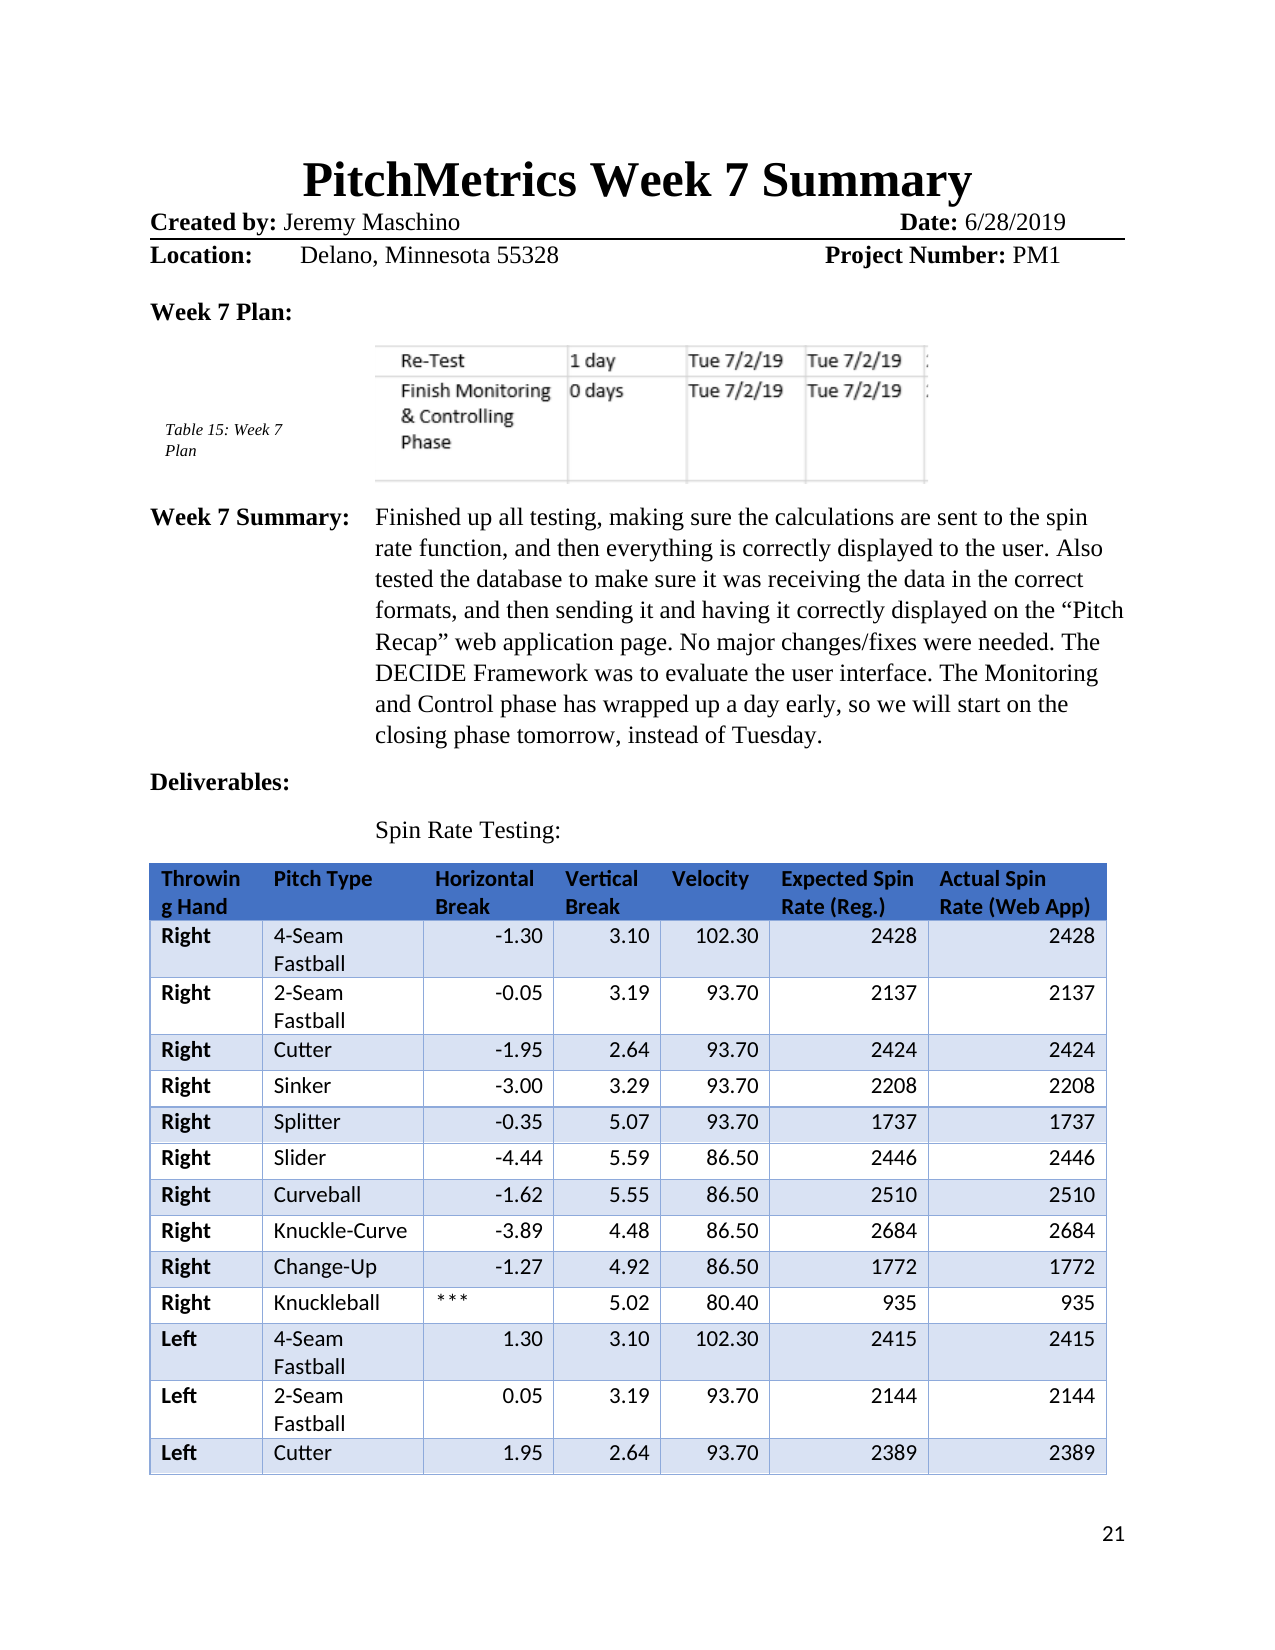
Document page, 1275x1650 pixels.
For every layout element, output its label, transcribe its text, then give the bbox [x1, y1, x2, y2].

table_cell 2428 [770, 921, 928, 977]
table_cell 0.05 [424, 1381, 553, 1437]
table_cell -3.00 [424, 1071, 553, 1106]
table_cell 4-Seam Fastball [263, 921, 423, 977]
table_cell 2510 [770, 1180, 928, 1215]
table_cell 2510 [929, 1180, 1106, 1215]
table_cell 1.30 [424, 1324, 553, 1380]
table_cell 102.30 [661, 1324, 769, 1380]
table_cell 86.50 [661, 1144, 769, 1179]
table_cell Cutter [263, 1439, 423, 1473]
table_cell 3.19 [554, 1381, 660, 1437]
table_header Pitch Type [263, 864, 423, 920]
table_cell Curveball [263, 1180, 423, 1215]
table_cell Knuckle-Curve [263, 1216, 423, 1251]
table_cell 2446 [770, 1144, 928, 1179]
table_cell 4.48 [554, 1216, 660, 1251]
table_cell 2684 [770, 1216, 928, 1251]
table_cell 93.70 [661, 1108, 769, 1142]
table_cell Slider [263, 1144, 423, 1179]
table_cell 2-Seam Fastball [263, 978, 423, 1034]
table_cell 5.59 [554, 1144, 660, 1179]
table_cell Right [151, 1144, 262, 1179]
table_cell -1.27 [424, 1252, 553, 1287]
table_cell 5.02 [554, 1288, 660, 1323]
text Week 7 Plan: [150, 297, 1125, 326]
table_cell Right [151, 1071, 262, 1106]
table_cell -1.95 [424, 1035, 553, 1070]
table_header Expected Spin Rate (Reg.) [770, 864, 928, 920]
table_header Actual Spin Rate (Web App) [929, 864, 1106, 920]
table_cell Left [151, 1439, 262, 1473]
table_cell *** [424, 1288, 553, 1323]
table_cell Right [151, 1035, 262, 1070]
table_cell Right [151, 1108, 262, 1142]
table_cell 2424 [929, 1035, 1106, 1070]
table_header Throwing Hand [151, 864, 262, 920]
text Week 7 Summary: Finished up all testing, making sure the calculations are sent to the spin rate function, and then everything is correctly displayed to the user. Also tested the database to make sure it was receiving the data in the correct formats, and then sending it and having it correctly displayed on the “Pitch Recap” web application page. No major changes/fixes were needed. The DECIDE Framework was to evaluate the user interface. The Monitoring and Control phase has wrapped up a day early, so we will start on the closing phase tomorrow, instead of Tuesday. [150, 502, 1125, 748]
table_cell 2389 [770, 1439, 928, 1473]
table_cell 2415 [770, 1324, 928, 1380]
table_cell -0.35 [424, 1108, 553, 1142]
table_cell Right [151, 1180, 262, 1215]
table_cell 80.40 [661, 1288, 769, 1323]
table_cell 2428 [929, 921, 1106, 977]
table_cell -1.30 [424, 921, 553, 977]
table_cell 2144 [929, 1381, 1106, 1437]
table_cell 1737 [929, 1108, 1106, 1142]
table_cell 2.64 [554, 1439, 660, 1473]
table_cell Left [151, 1324, 262, 1380]
table_cell -1.62 [424, 1180, 553, 1215]
table_cell 1.95 [424, 1439, 553, 1473]
table_cell 5.07 [554, 1108, 660, 1142]
table_cell 2137 [929, 978, 1106, 1034]
text Location: Delano, Minnesota 55328 Project Number: PM1 [150, 240, 1125, 269]
text Spin Rate Testing: [150, 815, 1125, 844]
table_cell 4.92 [554, 1252, 660, 1287]
table_cell 2684 [929, 1216, 1106, 1251]
table_cell 2144 [770, 1381, 928, 1437]
text PitchMetrics Week 7 Summary [150, 150, 1125, 207]
table_cell 93.70 [661, 1071, 769, 1106]
table_cell -3.89 [424, 1216, 553, 1251]
table_cell 2389 [929, 1439, 1106, 1473]
table_cell 86.50 [661, 1252, 769, 1287]
table_cell 1772 [770, 1252, 928, 1287]
table_cell Knuckleball [263, 1288, 423, 1323]
table_cell Right [151, 978, 262, 1034]
table_cell Left [151, 1381, 262, 1437]
table_header Horizontal Break [424, 864, 553, 920]
table_cell 3.19 [554, 978, 660, 1034]
table_cell 2137 [770, 978, 928, 1034]
table_cell Change-Up [263, 1252, 423, 1287]
table_cell 1737 [770, 1108, 928, 1142]
table_cell 2208 [929, 1071, 1106, 1106]
table_cell 3.10 [554, 1324, 660, 1380]
text Deliverables: [150, 767, 1125, 796]
table_cell 2-Seam Fastball [263, 1381, 423, 1437]
table_cell 102.30 [661, 921, 769, 977]
table_header Vertical Break [554, 864, 660, 920]
table_cell 1772 [929, 1252, 1106, 1287]
table_header Velocity [661, 864, 769, 920]
table_cell 86.50 [661, 1180, 769, 1215]
table_cell Right [151, 921, 262, 977]
table_cell 4-Seam Fastball [263, 1324, 423, 1380]
table_cell 93.70 [661, 1381, 769, 1437]
table_cell 2424 [770, 1035, 928, 1070]
table_cell 5.55 [554, 1180, 660, 1215]
table_cell Right [151, 1288, 262, 1323]
table_cell Splitter [263, 1108, 423, 1142]
table_cell 2208 [770, 1071, 928, 1106]
table_cell 93.70 [661, 978, 769, 1034]
table_cell 93.70 [661, 1035, 769, 1070]
table_cell 2.64 [554, 1035, 660, 1070]
table_cell Right [151, 1216, 262, 1251]
table_cell 93.70 [661, 1439, 769, 1473]
table_cell 86.50 [661, 1216, 769, 1251]
table_cell Cutter [263, 1035, 423, 1070]
table_cell -4.44 [424, 1144, 553, 1179]
table_cell Right [151, 1252, 262, 1287]
table_cell 935 [929, 1288, 1106, 1323]
table_cell -0.05 [424, 978, 553, 1034]
picture [375, 345, 929, 484]
text Created by: Jeremy Maschino Date: 6/28/2019 [150, 207, 1125, 238]
table_cell Sinker [263, 1071, 423, 1106]
table_cell 2446 [929, 1144, 1106, 1179]
table_cell 2415 [929, 1324, 1106, 1380]
table_cell 935 [770, 1288, 928, 1323]
table_cell 3.29 [554, 1071, 660, 1106]
table_cell 3.10 [554, 921, 660, 977]
